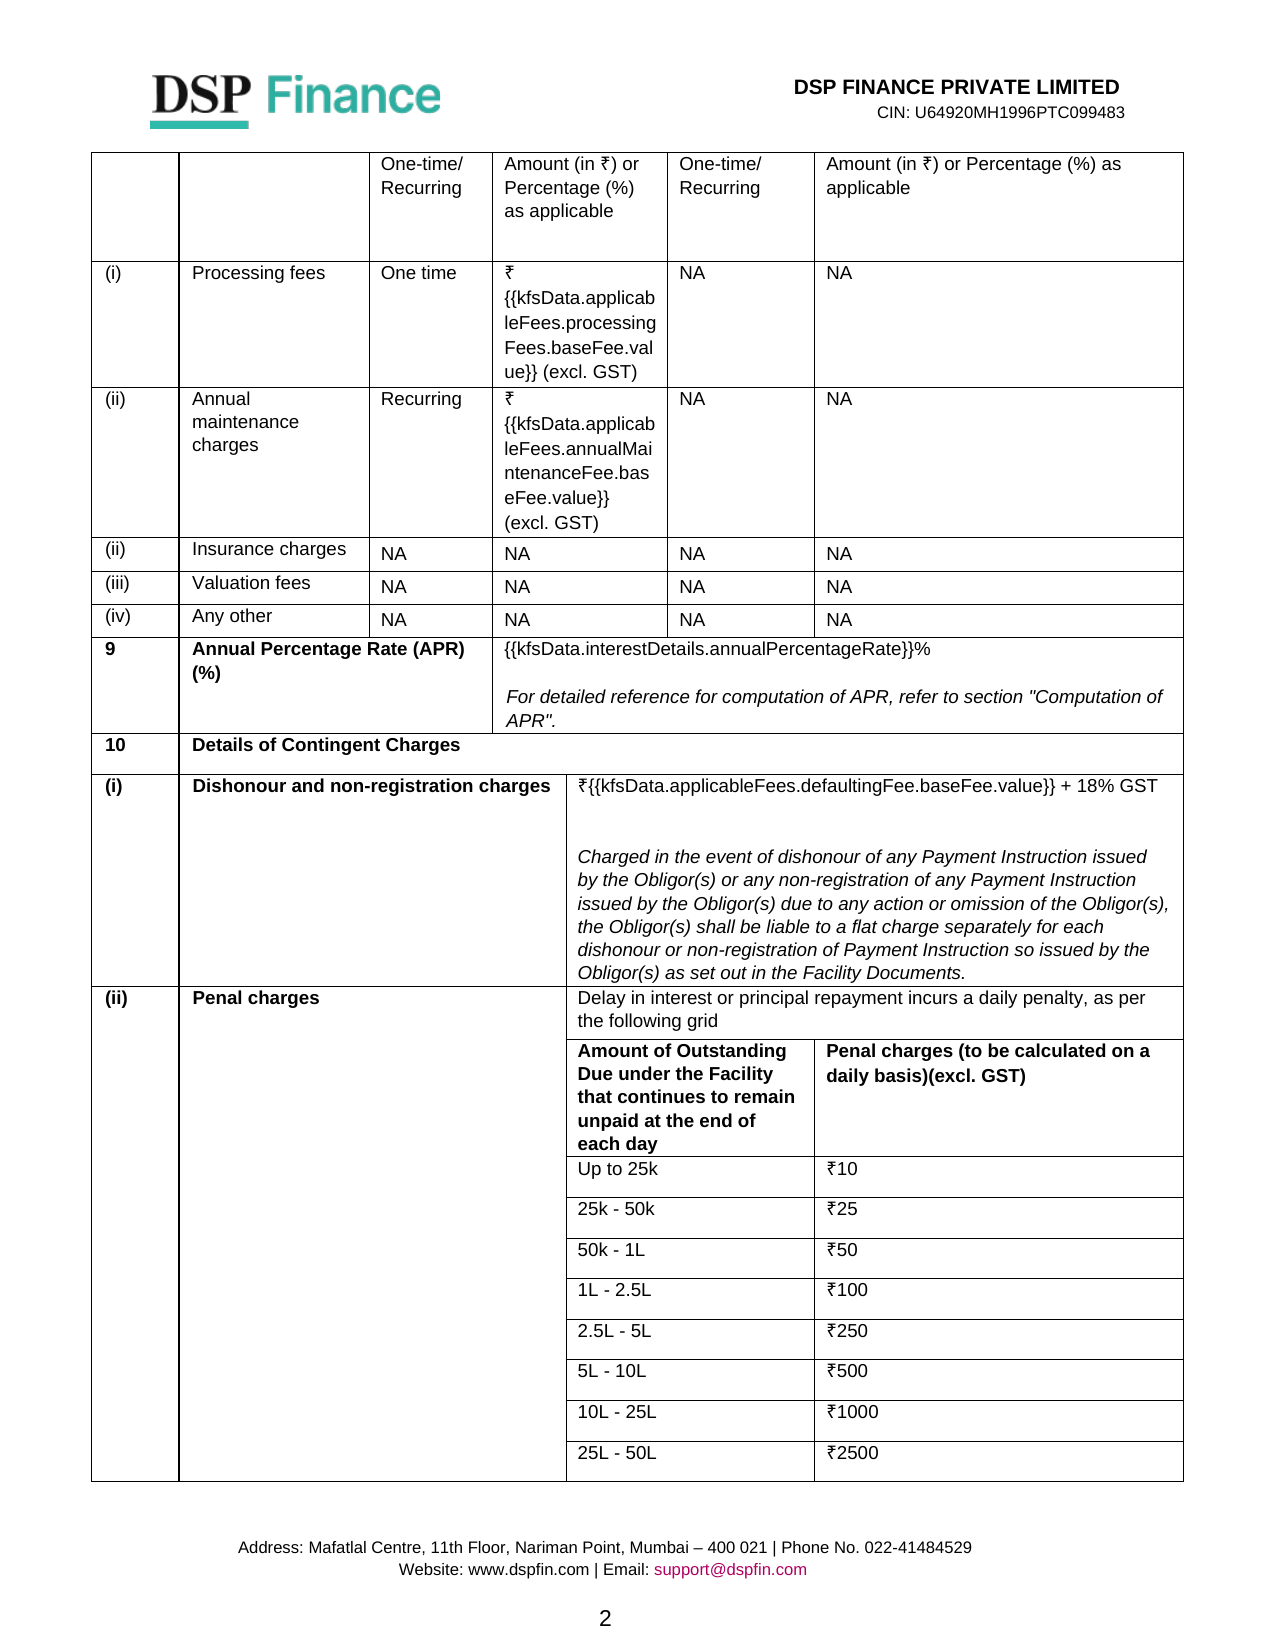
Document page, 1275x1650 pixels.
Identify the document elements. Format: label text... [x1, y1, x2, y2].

table_cell Dishonour and non-registration charges [180, 775, 566, 986]
table_cell [180, 153, 369, 261]
table_cell Any other [180, 605, 369, 637]
table_cell 5L - 10L [567, 1360, 814, 1400]
table_cell ₹10 [815, 1157, 1183, 1197]
table_cell NA [493, 538, 667, 571]
table_cell Delay in interest or principal repayment incurs a daily penalty, as per the following grid [567, 987, 1183, 1039]
table_cell (i) [92, 262, 178, 387]
table_cell Penal charges [180, 987, 566, 1481]
table_cell (ii) [92, 388, 178, 537]
table_cell ₹{{kfsData.applicableFees.annualMaintenanceFee.baseFee.value}} (excl. GST) [493, 388, 667, 537]
table_cell Amount (in ₹) or Percentage (%) as applicable [493, 153, 667, 261]
table_cell NA [493, 572, 667, 604]
table_cell NA [668, 388, 814, 537]
table_cell NA [815, 572, 1183, 604]
table_cell NA [668, 605, 814, 637]
table_cell (iv) [92, 605, 178, 637]
table_cell [92, 153, 178, 261]
table_cell ₹50 [815, 1239, 1183, 1278]
table_cell Up to 25k [567, 1157, 814, 1197]
table_cell NA [668, 538, 814, 571]
table_cell 50k - 1L [567, 1239, 814, 1278]
table_cell {{kfsData.interestDetails.annualPercentageRate}}% For detailed reference for computation of APR, refer to section "Computation of APR". [493, 638, 1183, 733]
table_cell ₹{{kfsData.applicableFees.defaultingFee.baseFee.value}} + 18% GST Charged in the event of dishonour of any Payment Instruction issued by the Obligor(s) or any non-registration of any Payment Instruction issued by the Obligor(s) due to any action or omission of the Obligor(s), the Obligor(s) shall be liable to a flat charge separately for each dishonour or non-registration of Payment Instruction so issued by the Obligor(s) as set out in the Facility Documents. [567, 775, 1183, 986]
table_cell Insurance charges [180, 538, 369, 571]
table_cell 10L - 25L [567, 1401, 814, 1441]
table_cell (iii) [92, 572, 178, 604]
table_cell ₹100 [815, 1279, 1183, 1319]
table_cell 9 [92, 638, 178, 733]
table_cell NA [815, 388, 1183, 537]
table_cell Penal charges (to be calculated on a daily basis)(excl. GST) [815, 1040, 1183, 1156]
table_cell 25k - 50k [567, 1198, 814, 1237]
table_cell NA [668, 572, 814, 604]
table_cell Processing fees [180, 262, 369, 387]
table_cell NA [668, 262, 814, 387]
table_cell ₹1000 [815, 1401, 1183, 1441]
table_cell (ii) [92, 538, 178, 571]
table_cell NA [815, 538, 1183, 571]
table_cell ₹{{kfsData.applicableFees.processingFees.baseFee.value}} (excl. GST) [493, 262, 667, 387]
table_cell Annual Percentage Rate (APR) (%) [180, 638, 492, 733]
table_cell Valuation fees [180, 572, 369, 604]
table_cell ₹2500 [815, 1442, 1183, 1481]
table_cell One time [370, 262, 492, 387]
table_cell Amount of Outstanding Due under the Facility that continues to remain unpaid at the end of each day [567, 1040, 814, 1156]
table_cell NA [815, 262, 1183, 387]
table_cell One-time/ Recurring [370, 153, 492, 261]
table_cell 10 [92, 734, 178, 774]
table_cell Details of Contingent Charges [180, 734, 1183, 774]
table_cell (i) [92, 775, 178, 986]
table_cell ₹250 [815, 1320, 1183, 1359]
table_cell One-time/ Recurring [668, 153, 814, 261]
table_cell 2.5L - 5L [567, 1320, 814, 1359]
table_cell ₹500 [815, 1360, 1183, 1400]
table_cell NA [370, 538, 492, 571]
table_cell NA [493, 605, 667, 637]
table_cell Recurring [370, 388, 492, 537]
table_cell ₹25 [815, 1198, 1183, 1237]
table_cell Amount (in ₹) or Percentage (%) as applicable [815, 153, 1183, 261]
table_cell (ii) [92, 987, 178, 1481]
picture [150, 75, 441, 129]
table_cell 25L - 50L [567, 1442, 814, 1481]
table_cell NA [370, 572, 492, 604]
table_cell NA [370, 605, 492, 637]
table_cell 1L - 2.5L [567, 1279, 814, 1319]
table_cell Annual maintenance charges [180, 388, 369, 537]
table_cell NA [815, 605, 1183, 637]
